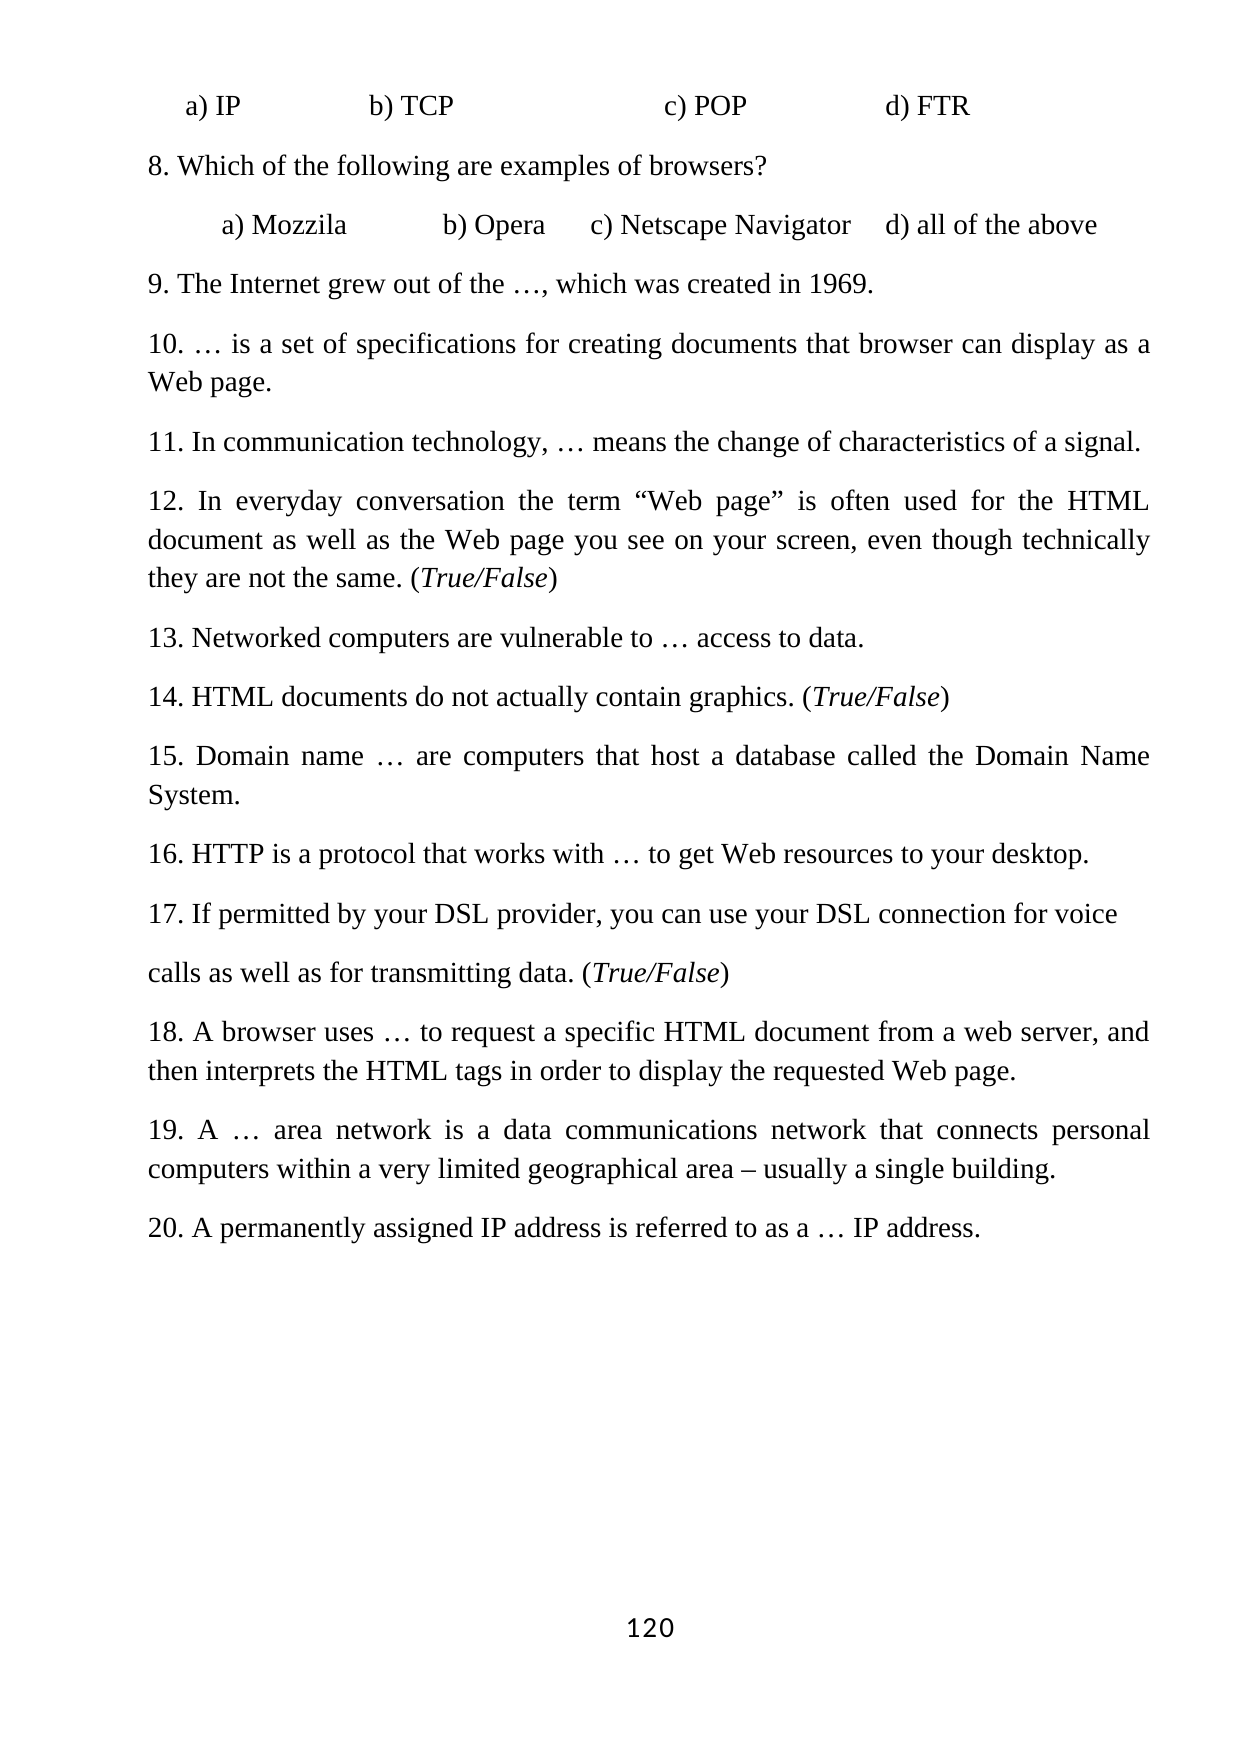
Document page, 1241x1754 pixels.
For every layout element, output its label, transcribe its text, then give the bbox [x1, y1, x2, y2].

text 13. Networked computers are vulnerable to … access to data. [148, 620, 1152, 653]
text 10. … is a set of specifications for creating documents that browser can display as a Web page. [148, 326, 1152, 398]
text 18. A browser uses … to request a specific HTML document from a web server, and then interprets the HTML tags in order to display the requested Web page. [148, 1014, 1152, 1087]
text 20. A permanently assigned IP address is referred to as a … IP address. [148, 1210, 1152, 1244]
text 8. Which of the following are examples of browsers? [148, 148, 1152, 181]
text a) IP b) TCP c) POP d) FTR [148, 88, 1152, 122]
text 14. HTML documents do not actually contain graphics. (True/False) [148, 679, 1152, 713]
text 11. In communication technology, … means the change of characteristics of a signal. [148, 424, 1152, 457]
text calls as well as for transmitting data. (True/False) [148, 955, 1152, 989]
text 15. Domain name … are computers that host a database called the Domain Name System. [148, 738, 1152, 811]
text a) Mozzila b) Opera c) Netscape Navigator d) all of the above [148, 207, 1152, 241]
text 19. A … area network is a data communications network that connects personal computers within a very limited geographical area – usually a single building. [148, 1112, 1152, 1184]
text 12. In everyday conversation the term “Web page” is often used for the HTML document as well as the Web page you see on your screen, even though technically they are not the same. (True/False) [148, 483, 1152, 594]
text 16. HTTP is a protocol that works with … to get Web resources to your desktop. [148, 836, 1152, 870]
text 17. If permitted by your DSL provider, you can use your DSL connection for voice [148, 896, 1152, 929]
text 9. The Internet grew out of the …, which was created in 1969. [148, 267, 1152, 300]
